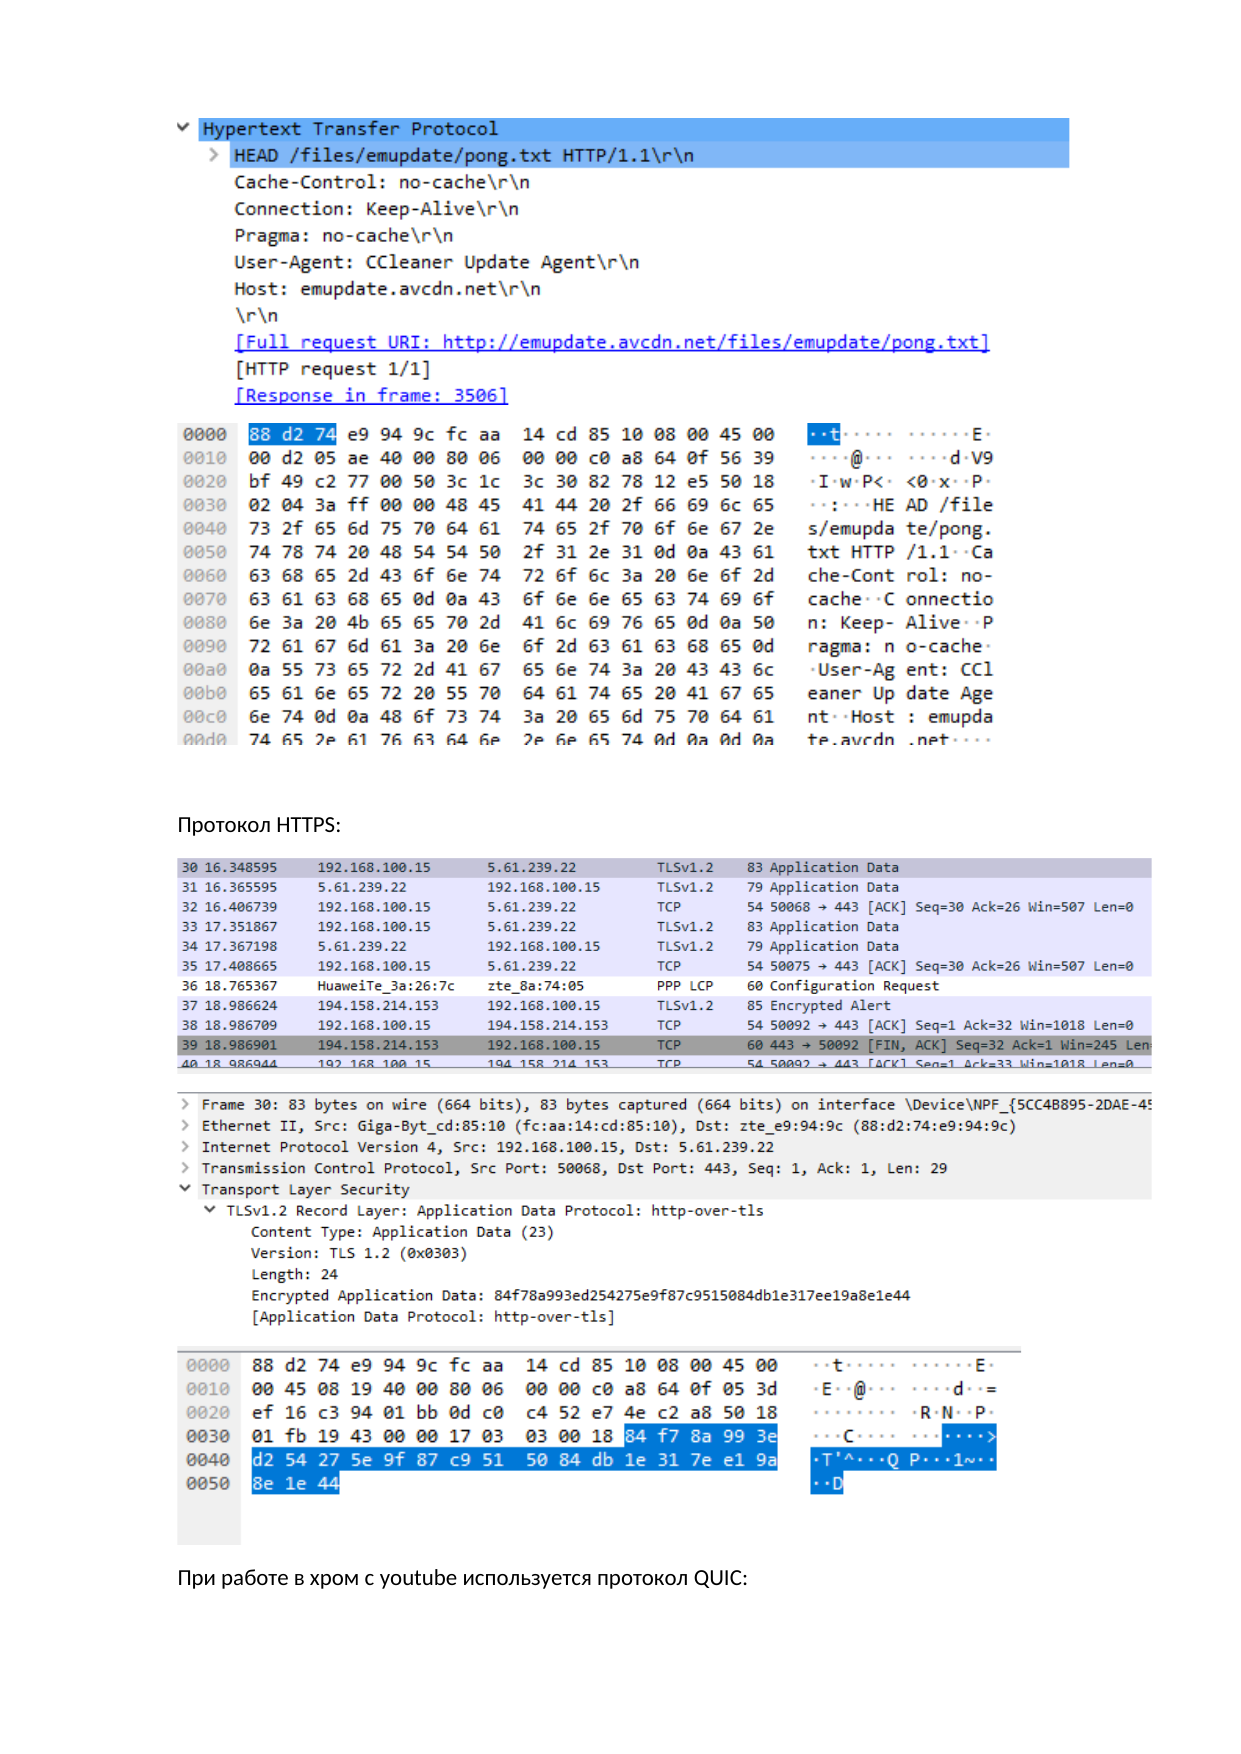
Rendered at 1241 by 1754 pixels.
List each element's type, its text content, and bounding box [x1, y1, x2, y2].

picture [177, 857, 1152, 1074]
picture [177, 423, 1022, 745]
picture [177, 1092, 1152, 1328]
picture [177, 118, 1070, 405]
text Протокол HTTPS: [177, 811, 1152, 839]
text При работе в хром с youtube используется протокол QUIC: [177, 1563, 1152, 1591]
picture [177, 1346, 1022, 1545]
